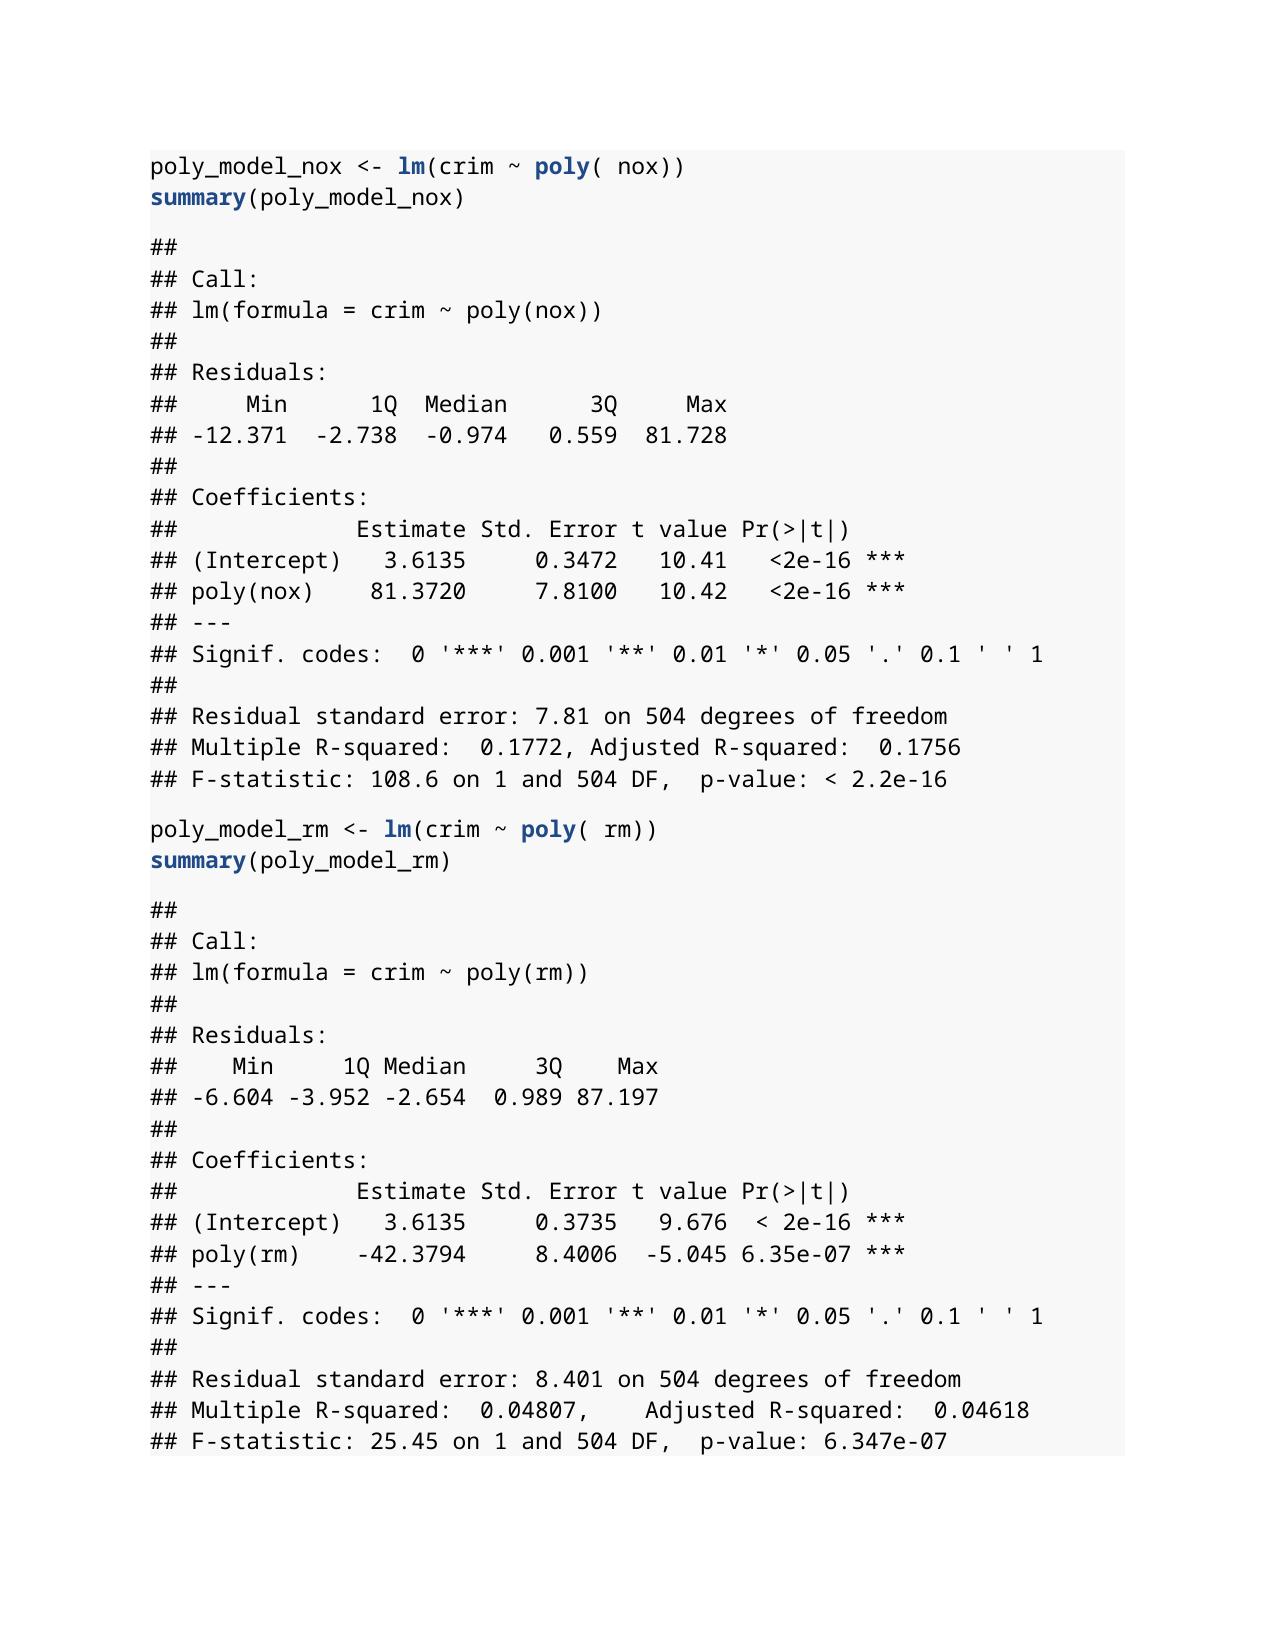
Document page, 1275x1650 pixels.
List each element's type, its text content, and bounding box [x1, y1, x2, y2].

text poly_model_nox <- lm(crim ~ poly( nox)) summary(poly_model_nox) [466, 150, 1125, 212]
text poly_model_rm <- lm(crim ~ poly( rm)) summary(poly_model_rm) [150, 812, 1125, 875]
text ## ## Call: ## lm(formula = crim ~ poly(rm)) ## ## Residuals: ## Min 1Q Median 3Q Max ## -6.604 -3.952 -2.654 0.989 87.197 ## ## Coefficients: ## Estimate Std. Error t value Pr(>|t|) ## (Intercept) 3.6135 0.3735 9.676 < 2e-16 *** ## poly(rm) -42.3794 8.4006 -5.045 6.35e-07 *** ## --- ## Signif. codes: 0 '***' 0.001 '**' 0.01 '*' 0.05 '.' 0.1 ' ' 1 ## ## Residual standard error: 8.401 on 504 degrees of freedom ## Multiple R-squared: 0.04807, Adjusted R-squared: 0.04618 ## F-statistic: 25.45 on 1 and 504 DF, p-value: 6.347e-07 [150, 894, 1125, 1456]
text ## ## Call: ## lm(formula = crim ~ poly(nox)) ## ## Residuals: ## Min 1Q Median 3Q Max ## -12.371 -2.738 -0.974 0.559 81.728 ## ## Coefficients: ## Estimate Std. Error t value Pr(>|t|) ## (Intercept) 3.6135 0.3472 10.41 <2e-16 *** ## poly(nox) 81.3720 7.8100 10.42 <2e-16 *** ## --- ## Signif. codes: 0 '***' 0.001 '**' 0.01 '*' 0.05 '.' 0.1 ' ' 1 ## ## Residual standard error: 7.81 on 504 degrees of freedom ## Multiple R-squared: 0.1772, Adjusted R-squared: 0.1756 ## F-statistic: 108.6 on 1 and 504 DF, p-value: < 2.2e-16 [150, 231, 1125, 794]
